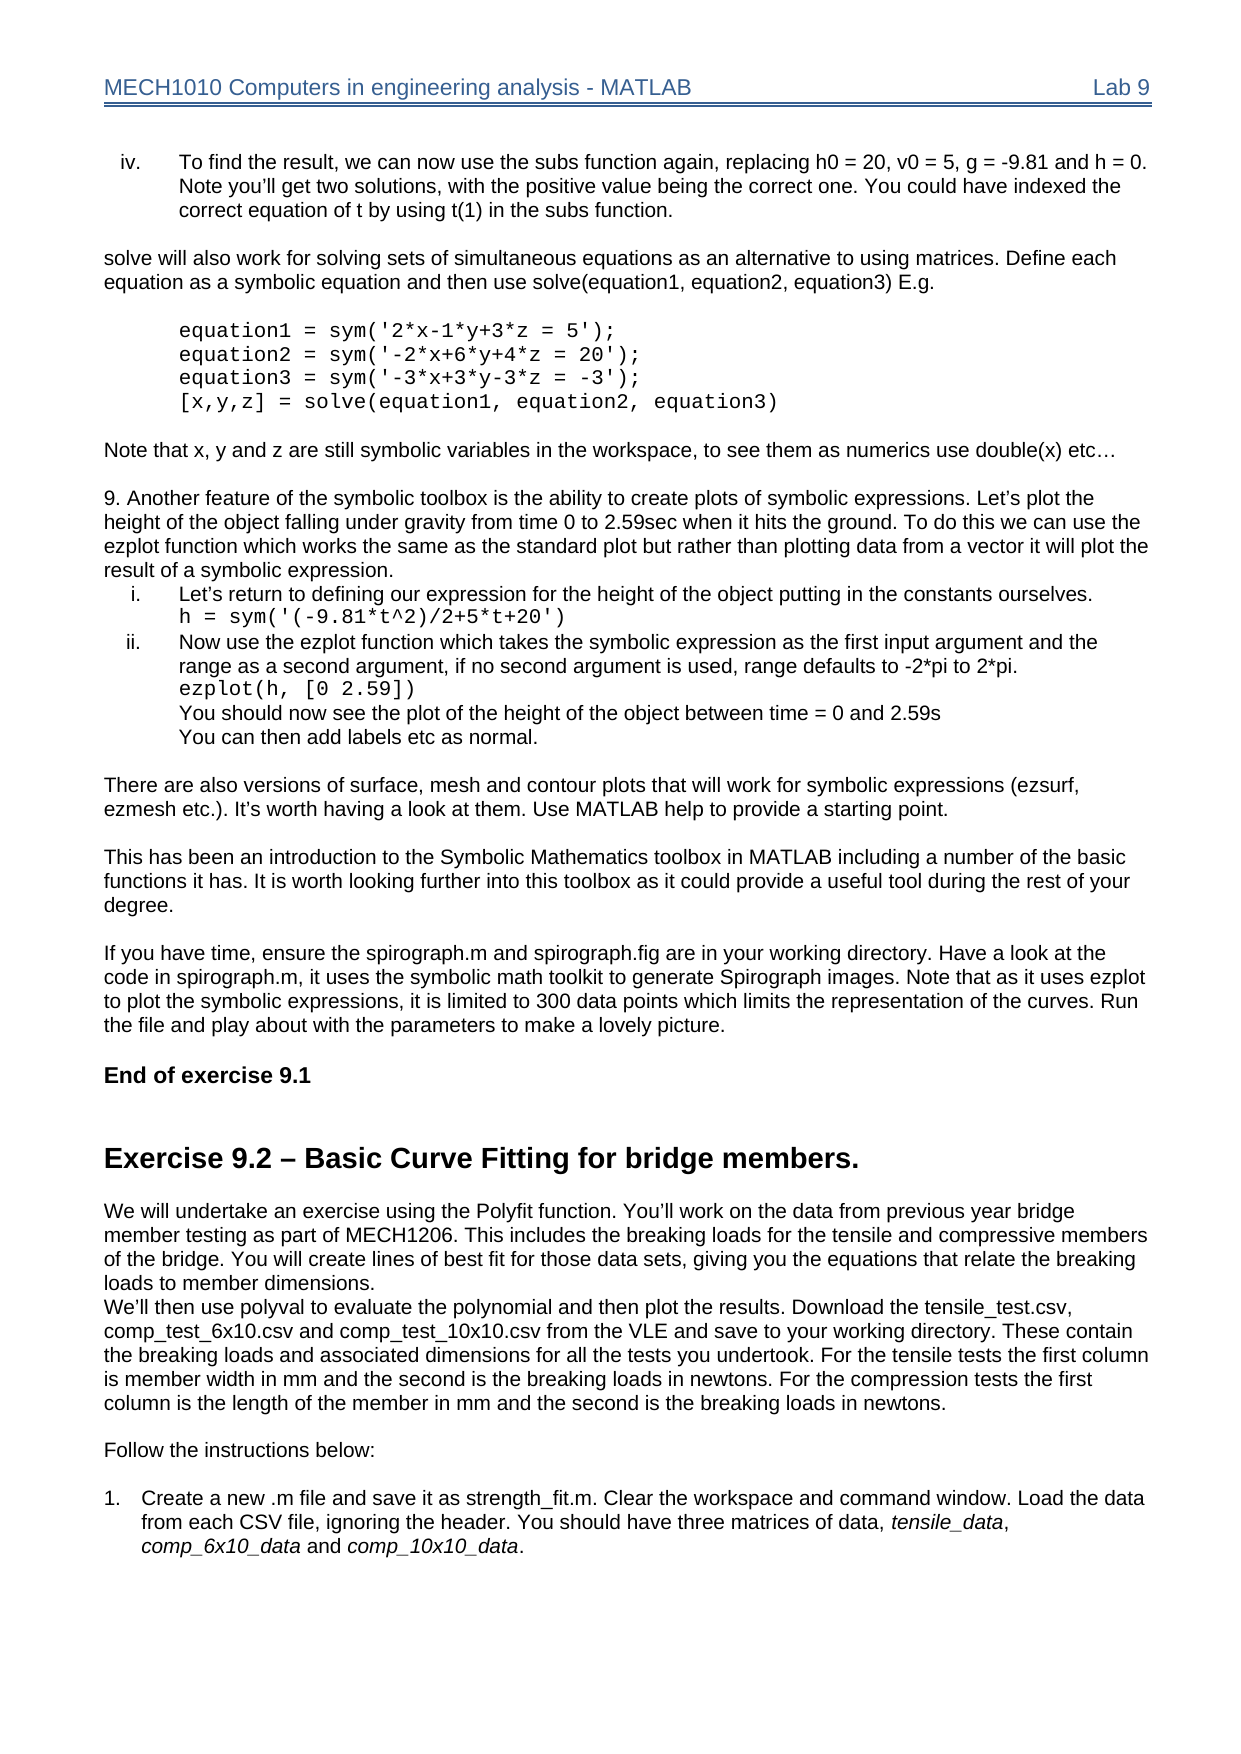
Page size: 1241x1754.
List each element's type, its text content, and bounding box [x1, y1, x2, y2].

list Create a new .m file and save it as strength_fit.m. Clear the workspace and command window. Load the data from each CSV file, ignoring the header. You should have three matrices of data, tensile_data, comp_6x10_data and comp_10x10_data. [103, 1486, 1152, 1558]
list Now use the ezplot function which takes the symbolic expression as the first input argument and the range as a second argument, if no second argument is used, range defaults to -2*pi to 2*pi. [141, 630, 1152, 678]
list Let’s return to defining our expression for the height of the object putting in the constants ourselves. h = sym('(-9.81*t^2)/2+5*t+20') [141, 582, 1152, 630]
list To find the result, we can now use the subs function again, replacing h0 = 20, v0 = 5, g = -9.81 and h = 0. Note you’ll get two solutions, with the positive value being the correct one. You could have indexed the correct equation of t by using t(1) in the subs function. [141, 150, 1152, 222]
text Note that x, y and z are still symbolic variables in the workspace, to see them as numerics use double(x) etc… [103, 438, 1152, 462]
text There are also versions of surface, mesh and contour plots that will work for symbolic expressions (ezsurf, ezmesh etc.). It’s worth having a look at them. Use MATLAB help to provide a starting point. [103, 773, 1152, 821]
list ezplot(h, [0 2.59]) [178, 678, 1152, 701]
list equation3 = sym('-3*x+3*y-3*z = -3'); [178, 367, 1152, 391]
list equation2 = sym('-2*x+6*y+4*z = 20'); [178, 344, 1152, 367]
text You can then add labels etc as normal. [103, 725, 1152, 749]
text This has been an introduction to the Symbolic Mathematics toolbox in MATLAB including a number of the basic functions it has. It is worth looking further into this toolbox as it could provide a useful tool during the rest of your degree. [103, 845, 1152, 917]
text 9. Another feature of the symbolic toolbox is the ability to create plots of symbolic expressions. Let’s plot the height of the object falling under gravity from time 0 to 2.59sec when it hits the ground. To do this we can use the ezplot function which works the same as the standard plot but rather than plotting data from a vector it will plot the result of a symbolic expression. [103, 486, 1152, 582]
list [x,y,z] = solve(equation1, equation2, equation3) [178, 391, 1152, 415]
text Follow the instructions below: [103, 1438, 1152, 1462]
list equation1 = sym('2*x-1*y+3*z = 5'); [178, 320, 1152, 344]
text We’ll then use polyval to evaluate the polynomial and then plot the results. Download the tensile_test.csv, comp_test_6x10.csv and comp_test_10x10.csv from the VLE and save to your working directory. These contain the breaking loads and associated dimensions for all the tests you undertook. For the tensile tests the first column is member width in mm and the second is the breaking loads in newtons. For the compression tests the first column is the length of the member in mm and the second is the breaking loads in newtons. [103, 1294, 1152, 1414]
text If you have time, ensure the spirograph.m and spirograph.fig are in your working directory. Have a look at the code in spirograph.m, it uses the symbolic math toolkit to generate Spirograph images. Note that as it uses ezplot to plot the symbolic expressions, it is limited to 300 data points which limits the representation of the curves. Run the file and play about with the parameters to make a lovely picture. [103, 941, 1152, 1037]
text solve will also work for solving sets of simultaneous equations as an alternative to using matrices. Define each equation as a symbolic equation and then use solve(equation1, equation2, equation3) E.g. [103, 246, 1152, 294]
text End of exercise 9.1 [103, 1062, 1152, 1088]
list You should now see the plot of the height of the object between time = 0 and 2.59s [178, 701, 1152, 725]
text Exercise 9.2 – Basic Curve Fitting for bridge members. [103, 1141, 1152, 1175]
text We will undertake an exercise using the Polyfit function. You’ll work on the data from previous year bridge member testing as part of MECH1206. This includes the breaking loads for the tensile and compressive members of the bridge. You will create lines of best fit for those data sets, giving you the equations that relate the breaking loads to member dimensions. [103, 1199, 1152, 1294]
